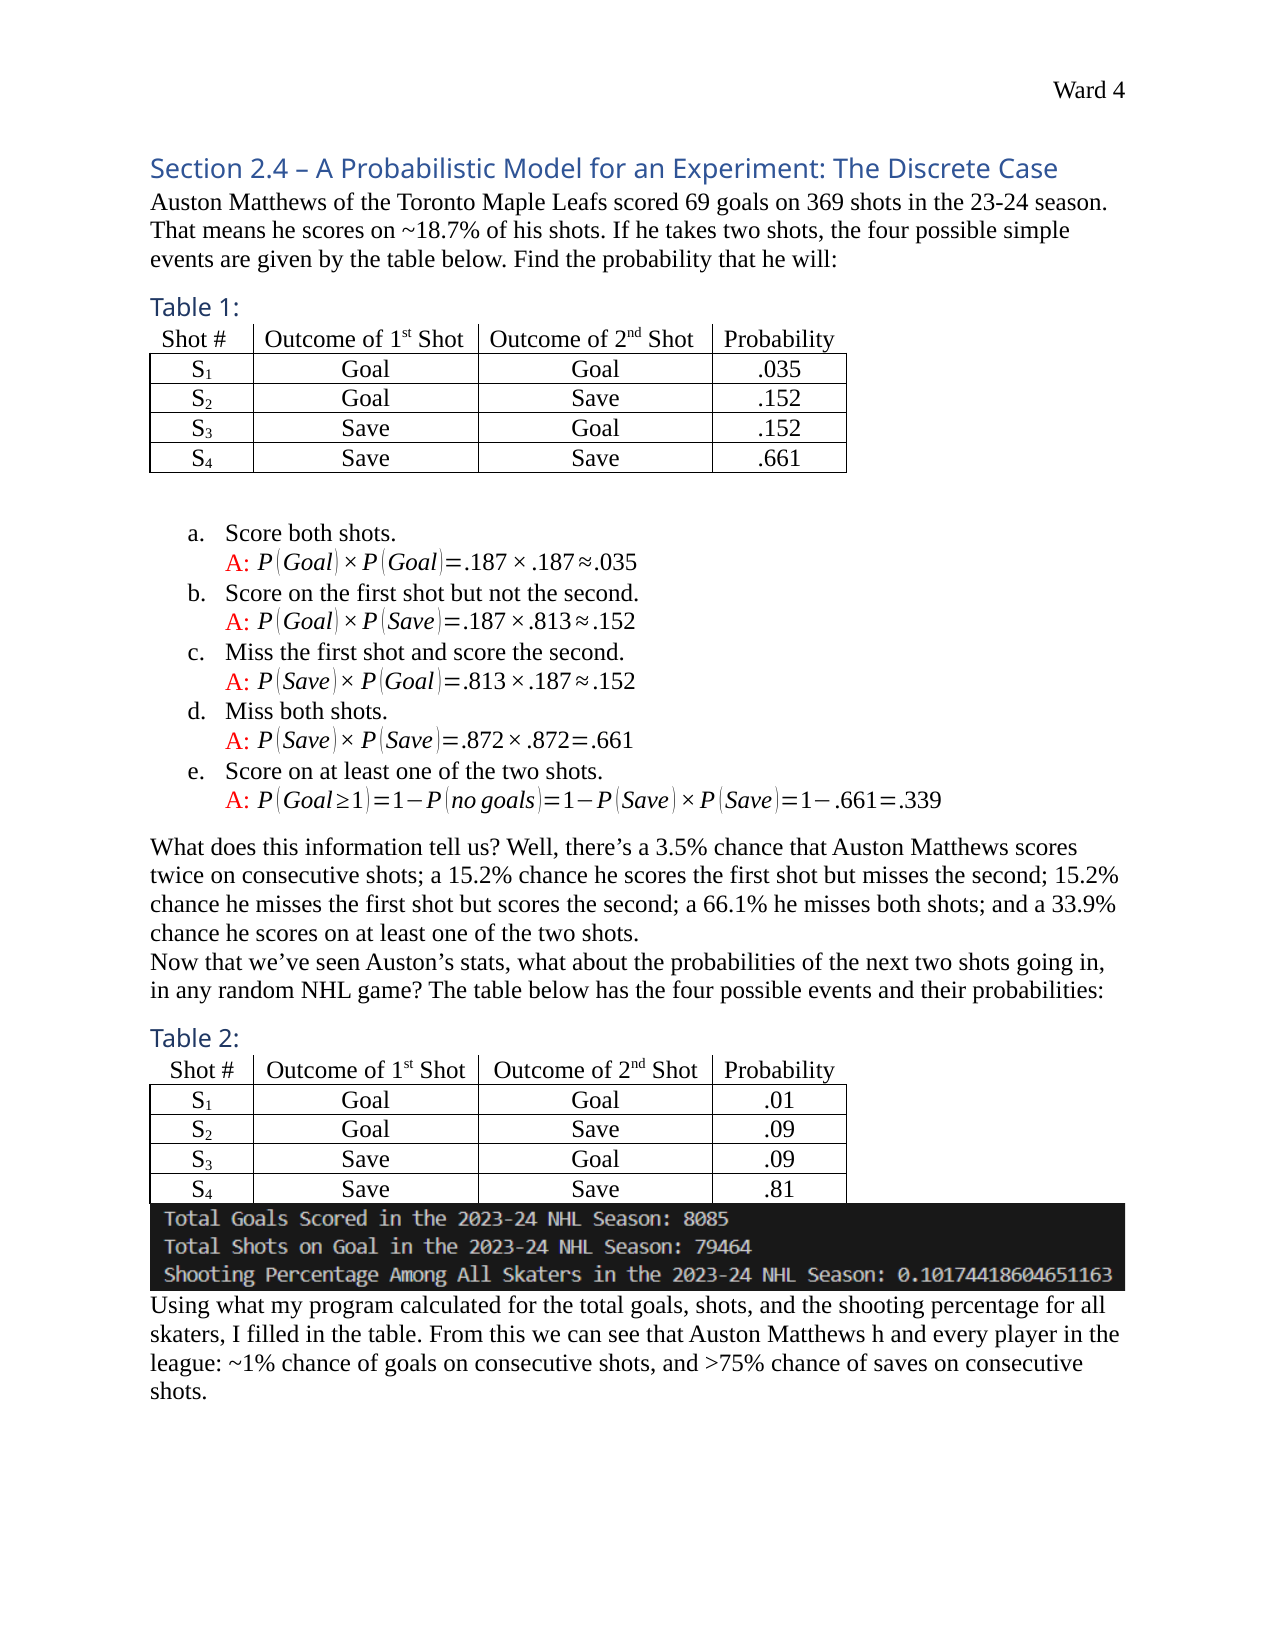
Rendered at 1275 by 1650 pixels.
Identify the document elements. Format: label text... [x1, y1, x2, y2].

subtitle Section 2.4 – A Probabilistic Model for an Experiment: The Discrete Case [150, 150, 1125, 187]
text Auston Matthews of the Toronto Maple Leafs scored 69 goals on 369 shots in the 23-24 season. That means he scores on ~18.7% of his shots. If he takes two shots, the four possible simple events are given by the table below. Find the probability that he will: [150, 187, 1125, 273]
table_cell .01 [713, 1085, 846, 1113]
picture [150, 1203, 1125, 1291]
table_cell Goal [479, 1144, 712, 1173]
table_cell Save [254, 413, 478, 442]
table_cell Save [479, 1174, 712, 1203]
table_header Probability [713, 1055, 846, 1084]
table_cell Goal [479, 413, 712, 442]
table_header Outcome of 2nd Shot [479, 324, 712, 353]
table_cell S3 [151, 1144, 253, 1173]
list Score on the first shot but not the second. A: [187, 578, 1125, 637]
table_header Outcome of 1st Shot [254, 1055, 478, 1084]
table_cell Goal [254, 354, 478, 382]
table_cell S2 [151, 1115, 253, 1143]
table_cell Save [254, 1174, 478, 1203]
table_cell S2 [151, 384, 253, 412]
table_cell S1 [151, 1085, 253, 1113]
table_header Shot # [150, 1055, 253, 1084]
table_header Outcome of 2nd Shot [479, 1055, 712, 1084]
list Score both shots. A: [187, 518, 1125, 578]
table_header Shot # [150, 324, 253, 353]
list Miss both shots. A: [187, 696, 1125, 756]
table_header Probability [713, 324, 846, 353]
table_cell S1 [151, 354, 253, 382]
table_cell .661 [713, 443, 846, 472]
table_cell Goal [254, 384, 478, 412]
table_cell .152 [713, 384, 846, 412]
table_cell .09 [713, 1144, 846, 1173]
list Miss the first shot and score the second. A: [187, 637, 1125, 696]
table_header Outcome of 1st Shot [254, 324, 478, 353]
table_cell Save [479, 1115, 712, 1143]
text What does this information tell us? Well, there’s a 3.5% chance that Auston Matthews scores twice on consecutive shots; a 15.2% chance he scores the first shot but misses the second; 15.2% chance he misses the first shot but scores the second; a 66.1% he misses both shots; and a 33.9% chance he scores on at least one of the two shots. [150, 832, 1125, 947]
table_cell Goal [254, 1085, 478, 1113]
table_cell .152 [713, 413, 846, 442]
table_cell S4 [151, 1174, 253, 1203]
subtitle Table 2: [150, 1021, 1125, 1055]
table_cell Save [254, 1144, 478, 1173]
table_cell Goal [479, 354, 712, 382]
table_cell Save [479, 443, 712, 472]
table_cell .81 [713, 1174, 846, 1203]
table_cell S4 [151, 443, 253, 472]
table_cell .035 [713, 354, 846, 382]
table_cell Save [479, 384, 712, 412]
text Using what my program calculated for the total goals, shots, and the shooting percentage for all skaters, I filled in the table. From this we can see that Auston Matthews h and every player in the league: ~1% chance of goals on consecutive shots, and >75% chance of saves on consecutive shots. [150, 1291, 1125, 1405]
table_cell .09 [713, 1115, 846, 1143]
list Score on at least one of the two shots. A: [187, 756, 1125, 815]
subtitle Table 1: [150, 290, 1125, 324]
text Now that we’ve seen Auston’s stats, what about the probabilities of the next two shots going in, in any random NHL game? The table below has the four possible events and their probabilities: [150, 947, 1125, 1004]
table_cell S3 [151, 413, 253, 442]
table_cell Goal [479, 1085, 712, 1113]
table_cell Goal [254, 1115, 478, 1143]
table_cell Save [254, 443, 478, 472]
